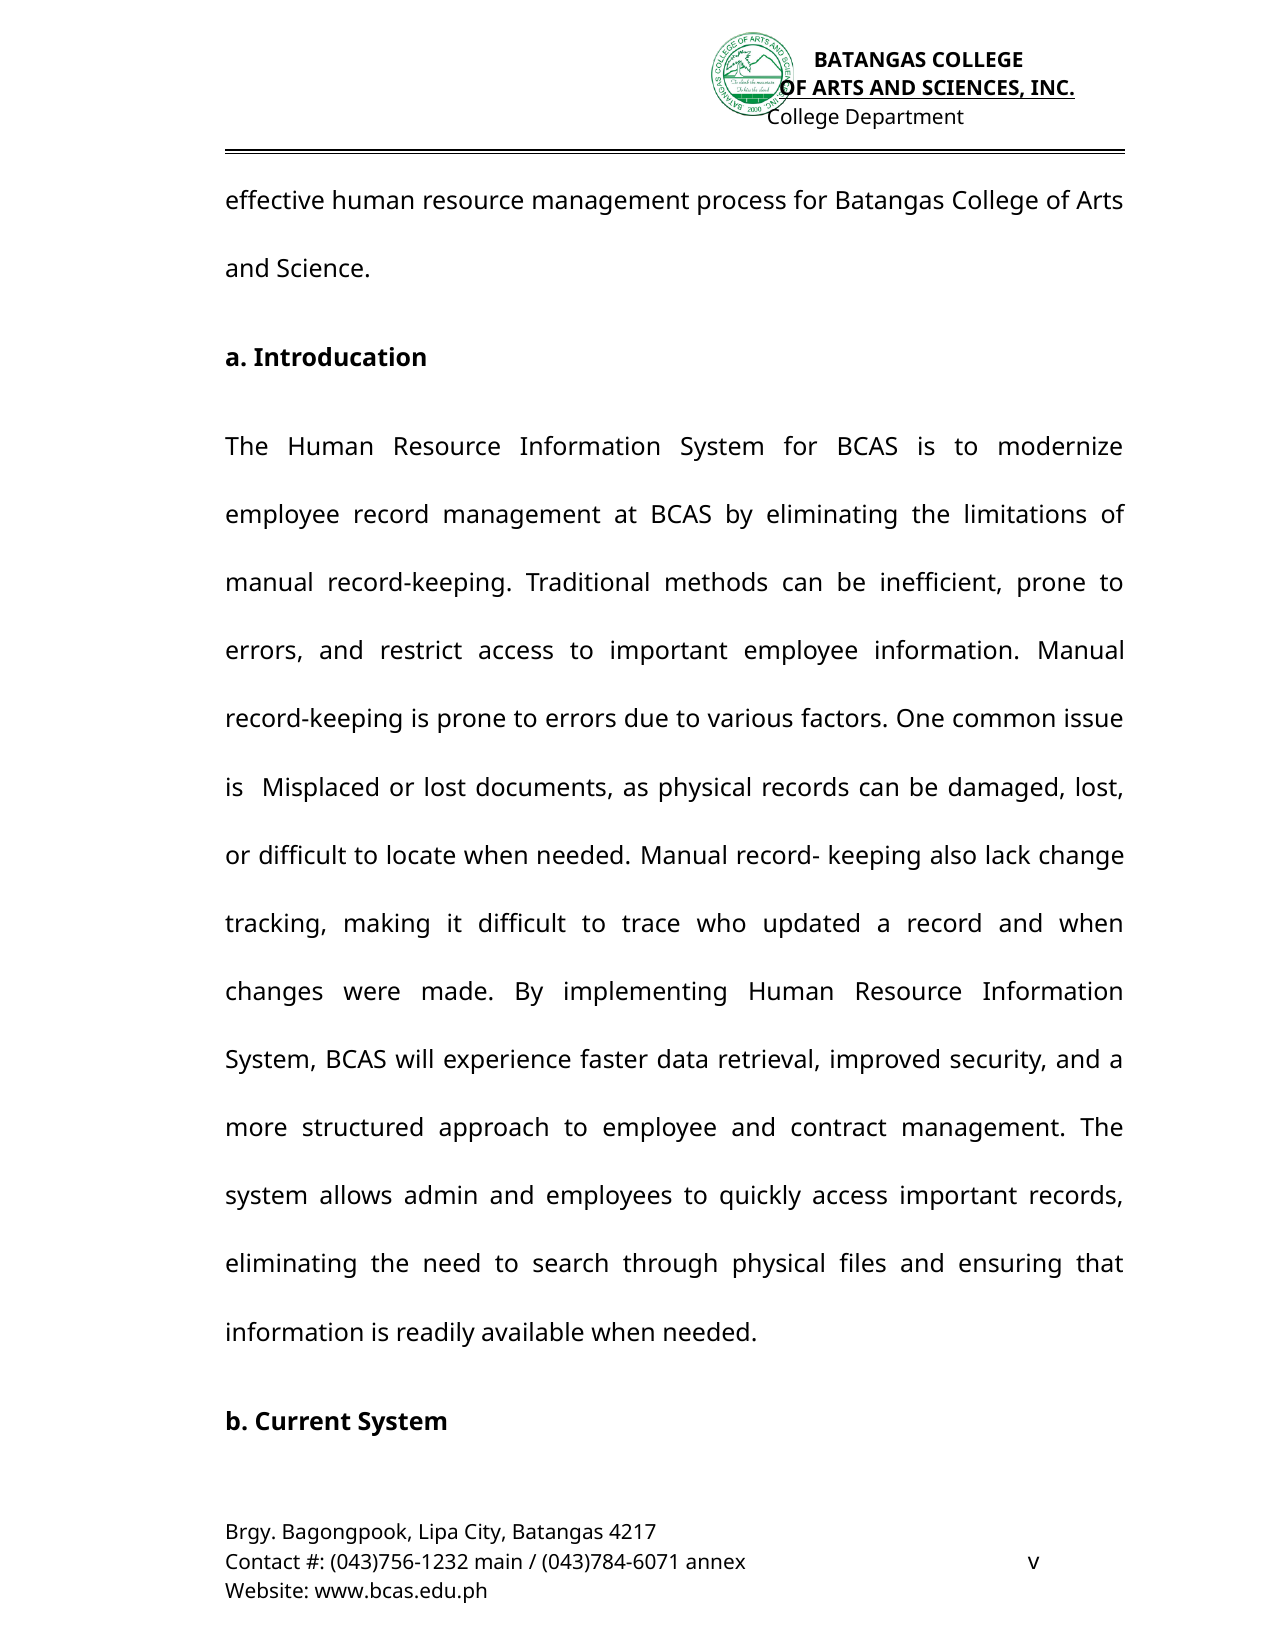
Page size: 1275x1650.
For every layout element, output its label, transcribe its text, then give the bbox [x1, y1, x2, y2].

text b. Current System [225, 1403, 1125, 1437]
picture [784, 83, 791, 93]
text a. Introducation [225, 340, 1125, 374]
picture [711, 32, 794, 116]
text The Human Resource Information System for BCAS is to modernize employee record management at BCAS by eliminating the limitations of manual record-keeping. Traditional methods can be inefficient, prone to errors, and restrict access to important employee information. Manual record-keeping is prone to errors due to various factors. One common issue is Misplaced or lost documents, as physical records can be damaged, lost, or difficult to locate when needed. Manual record- keeping also lack change tracking, making it difficult to trace who updated a record and when changes were made. By implementing Human Resource Information System, BCAS will experience faster data retrieval, improved security, and a more structured approach to employee and contract management. The system allows admin and employees to quickly access important records, eliminating the need to search through physical files and ensuring that information is readily available when needed. [225, 429, 1125, 1348]
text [225, 183, 1125, 285]
